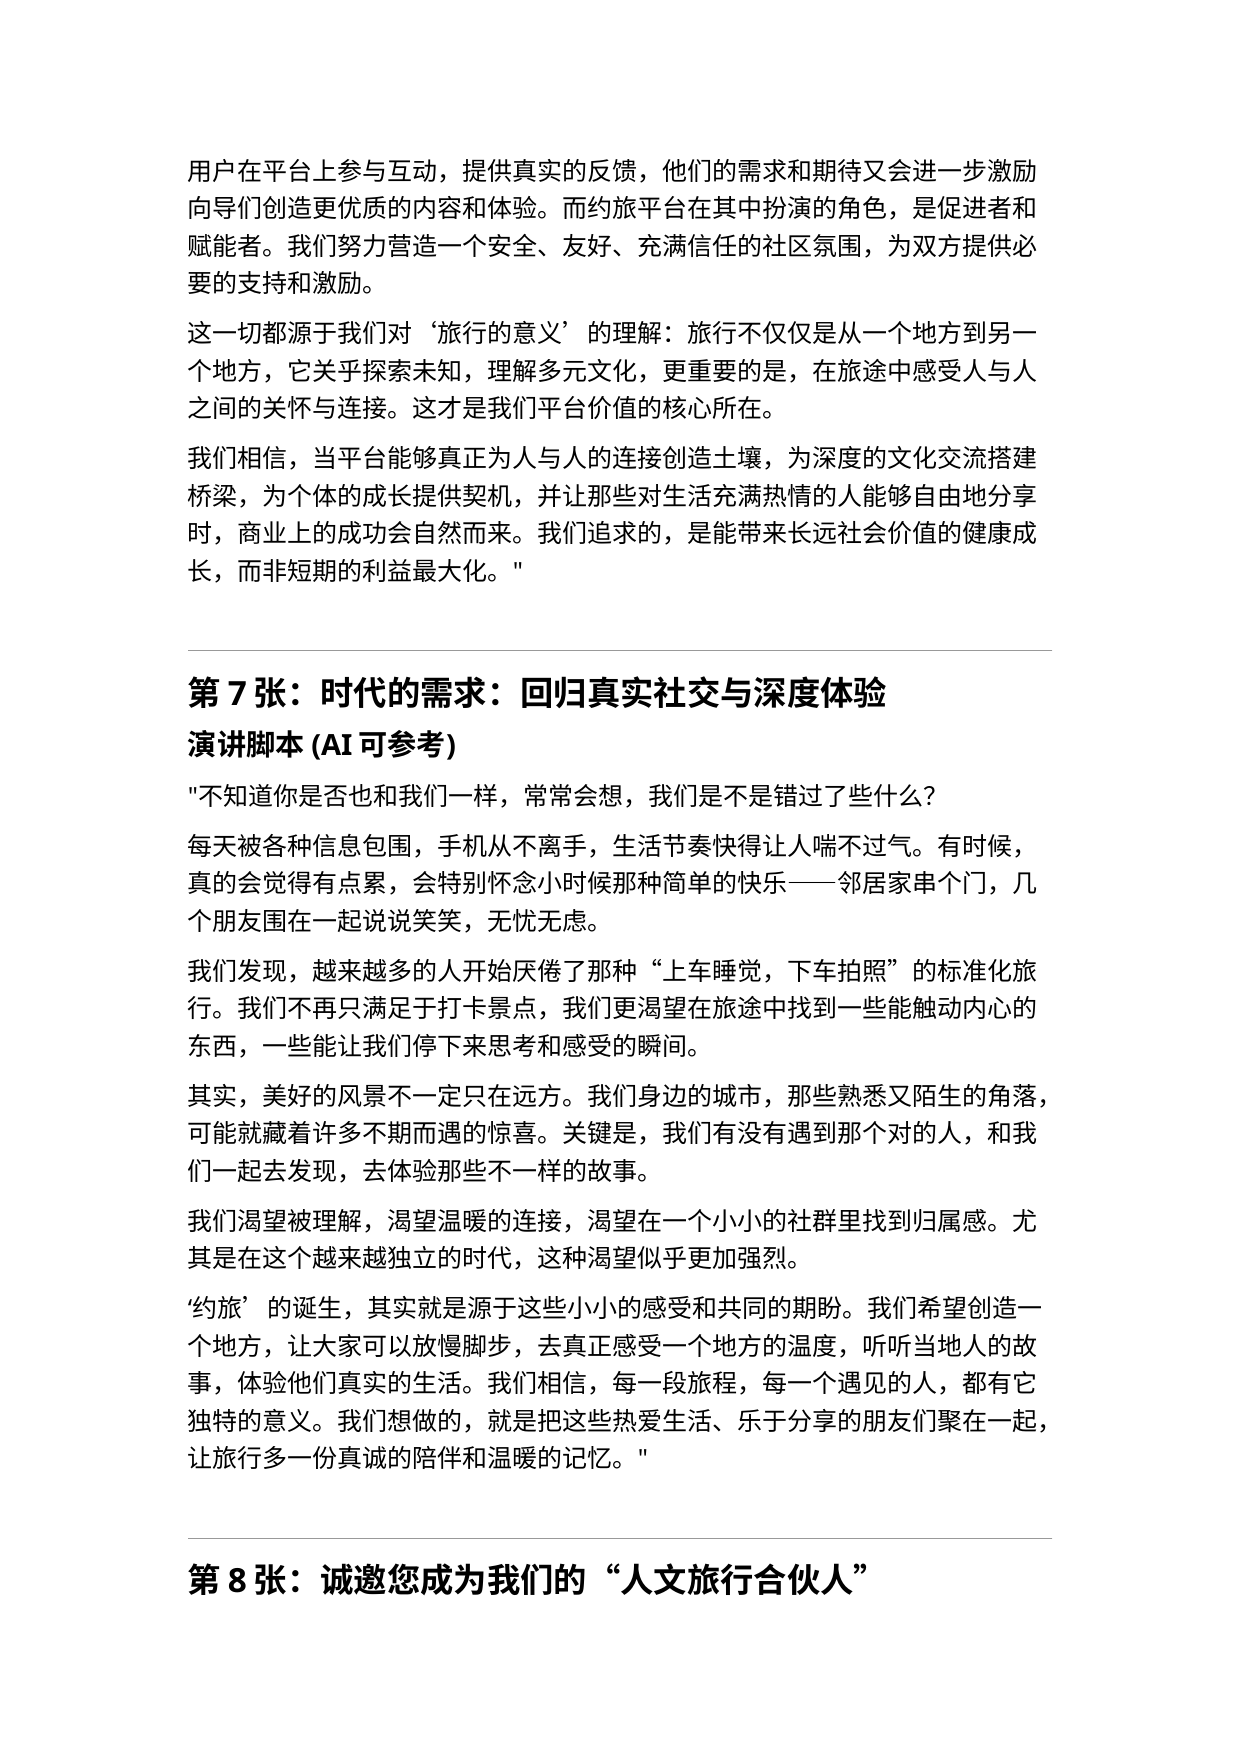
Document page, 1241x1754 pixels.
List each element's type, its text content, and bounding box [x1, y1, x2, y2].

text 我们相信，当平台能够真正为人与人的连接创造土壤，为深度的文化交流搭建桥梁，为个体的成长提供契机，并让那些对生活充满热情的人能够自由地分享时，商业上的成功会自然而来。我们追求的，是能带来长远社会价值的健康成长，而非短期的利益最大化。" [188, 437, 1052, 587]
text 我们渴望被理解，渴望温暖的连接，渴望在一个小小的社群里找到归属感。尤其是在这个越来越独立的时代，这种渴望似乎更加强烈。 [188, 1200, 1052, 1275]
text 每天被各种信息包围，手机从不离手，生活节奏快得让人喘不过气。有时候，真的会觉得有点累，会特别怀念小时候那种简单的快乐——邻居家串个门，几个朋友围在一起说说笑笑，无忧无虑。 [188, 825, 1052, 938]
text 用户在平台上参与互动，提供真实的反馈，他们的需求和期待又会进一步激励向导们创造更优质的内容和体验。而约旅平台在其中扮演的角色，是促进者和赋能者。我们努力营造一个安全、友好、充满信任的社区氛围，为双方提供必要的支持和激励。 [188, 150, 1052, 300]
subtitle 第8张：诚邀您成为我们的“人文旅行合伙人” [188, 1563, 1052, 1600]
text ‘约旅’的诞生，其实就是源于这些小小的感受和共同的期盼。我们希望创造一个地方，让大家可以放慢脚步，去真正感受一个地方的温度，听听当地人的故事，体验他们真实的生活。我们相信，每一段旅程，每一个遇见的人，都有它独特的意义。我们想做的，就是把这些热爱生活、乐于分享的朋友们聚在一起，让旅行多一份真诚的陪伴和温暖的记忆。" [188, 1288, 1052, 1475]
text 我们发现，越来越多的人开始厌倦了那种“上车睡觉，下车拍照”的标准化旅行。我们不再只满足于打卡景点，我们更渴望在旅途中找到一些能触动内心的东西，一些能让我们停下来思考和感受的瞬间。 [188, 950, 1052, 1063]
text "不知道你是否也和我们一样，常常会想，我们是不是错过了些什么？ [188, 775, 1052, 813]
subtitle 第7张：时代的需求：回归真实社交与深度体验 [188, 675, 1052, 713]
text 这一切都源于我们对‘旅行的意义’的理解：旅行不仅仅是从一个地方到另一个地方，它关乎探索未知，理解多元文化，更重要的是，在旅途中感受人与人之间的关怀与连接。这才是我们平台价值的核心所在。 [188, 312, 1052, 425]
subtitle 演讲脚本 (AI可参考) [188, 725, 1052, 763]
text 其实，美好的风景不一定只在远方。我们身边的城市，那些熟悉又陌生的角落，可能就藏着许多不期而遇的惊喜。关键是，我们有没有遇到那个对的人，和我们一起去发现，去体验那些不一样的故事。 [188, 1075, 1052, 1188]
